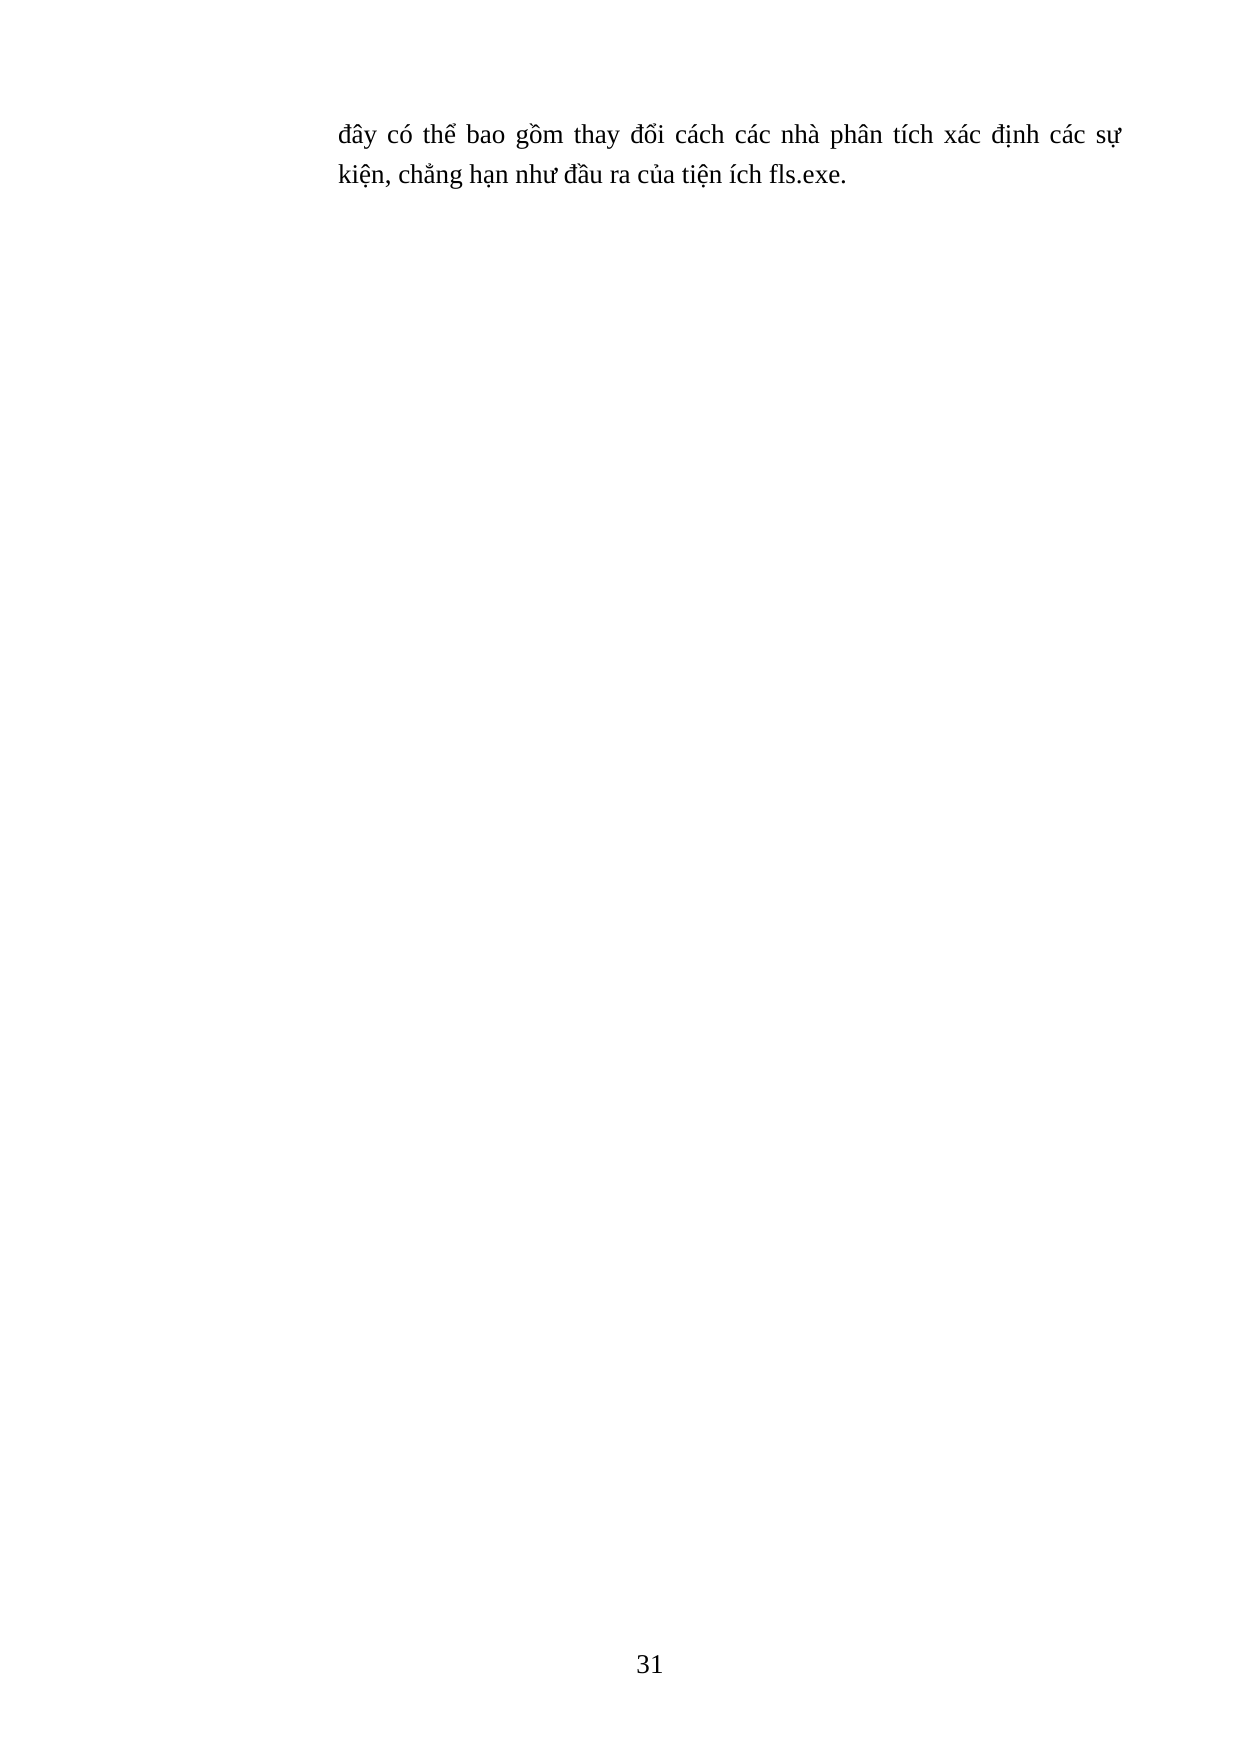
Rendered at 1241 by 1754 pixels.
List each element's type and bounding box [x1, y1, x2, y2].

text [338, 118, 1122, 190]
